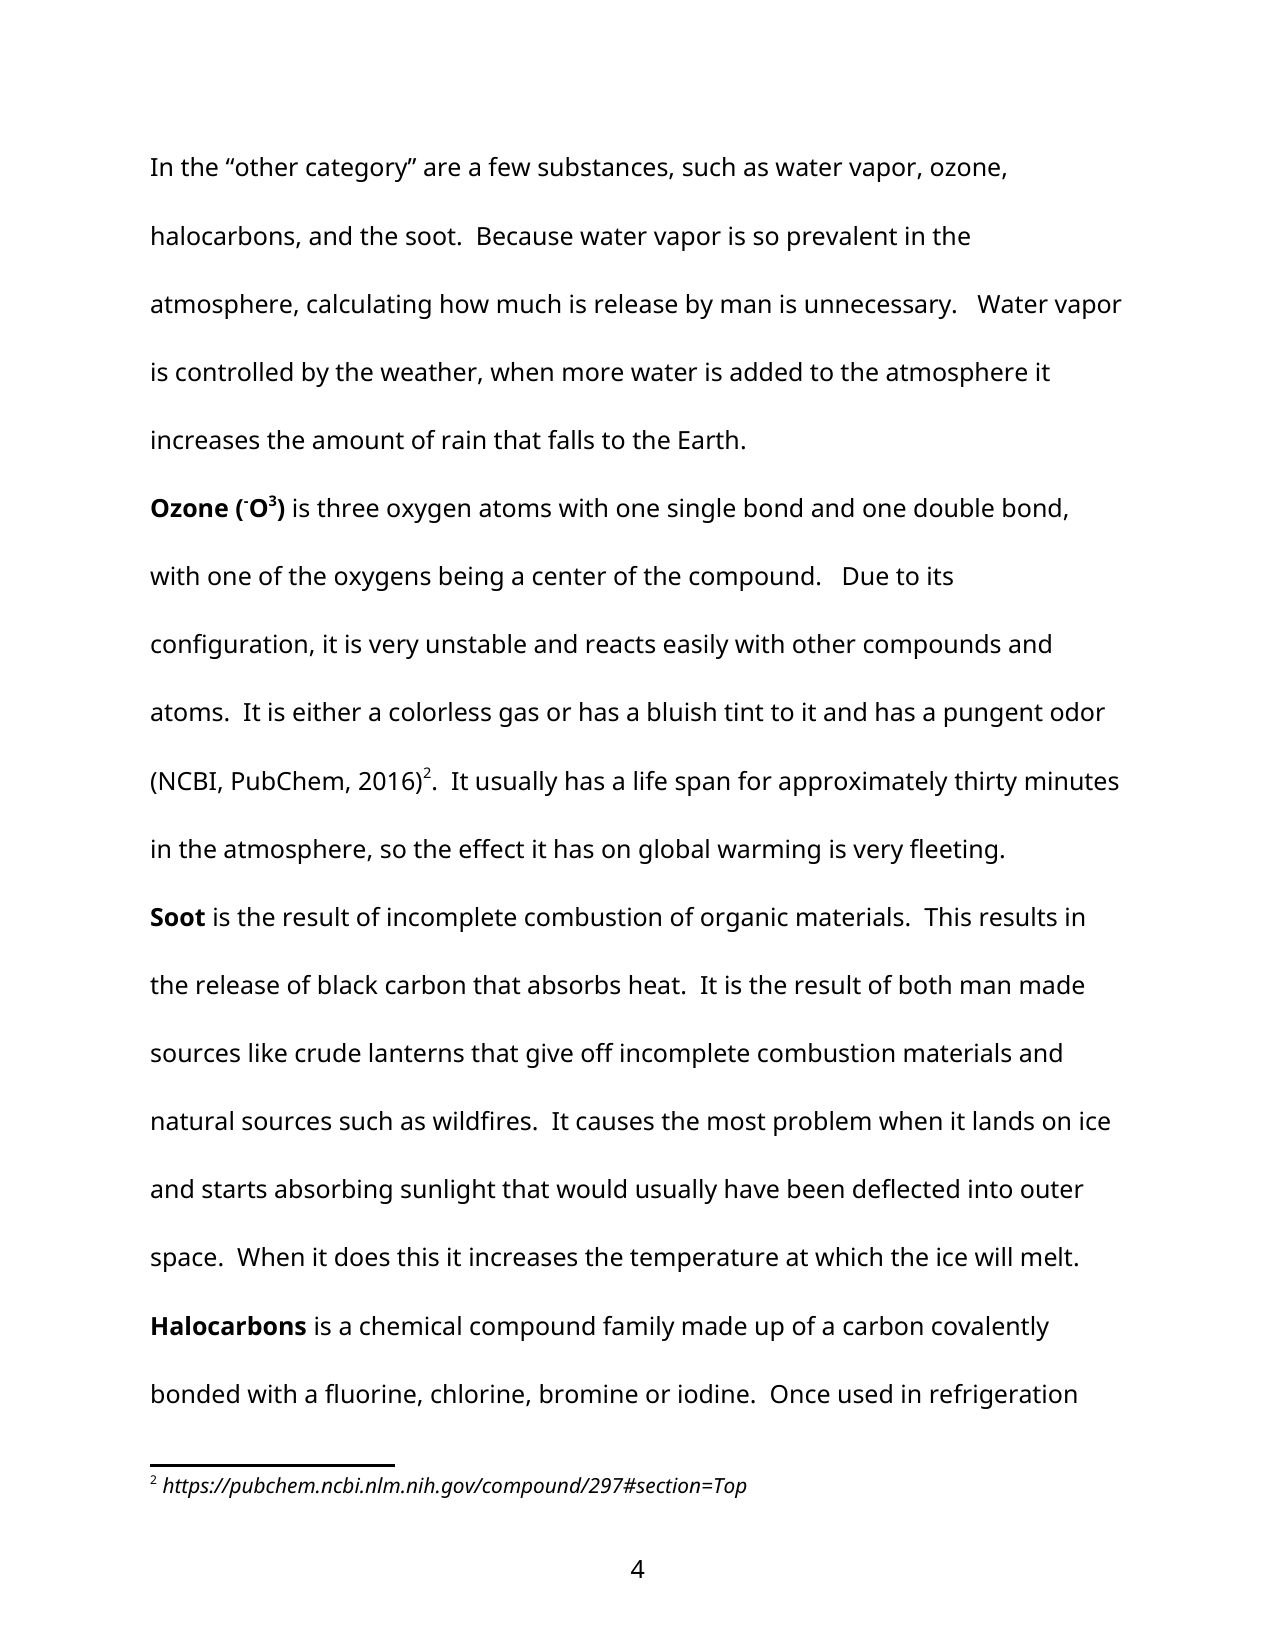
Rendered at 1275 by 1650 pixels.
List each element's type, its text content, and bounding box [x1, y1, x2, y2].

text Ozone (-O3) is three oxygen atoms with one single bond and one double bond, with one of the oxygens being a center of the compound. Due to its configuration, it is very unstable and reacts easily with other compounds and atoms. It is either a colorless gas or has a bluish tint to it and has a pungent odor. It usually has a life span for approximately thirty minutes in the atmosphere, so the effect it has on global warming is very fleeting. [150, 491, 1125, 865]
text Soot is the result of incomplete combustion of organic materials. This results in the release of black carbon that absorbs heat. It is the result of both man made sources like crude lanterns that give off incomplete combustion materials and natural sources such as wildfires. It causes the most problem when it lands on ice and starts absorbing sunlight that would usually have been deflected into outer space. When it does this it increases the temperature at which the ice will melt. [150, 899, 1125, 1274]
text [150, 1308, 1125, 1410]
text In the “other category” are a few substances, such as water vapor, ozone, halocarbons, and the soot. Because water vapor is so prevalent in the atmosphere, calculating how much is release by man is unnecessary. Water vapor is controlled by the weather, when more water is added to the atmosphere it increases the amount of rain that falls to the Earth. [150, 150, 1125, 457]
